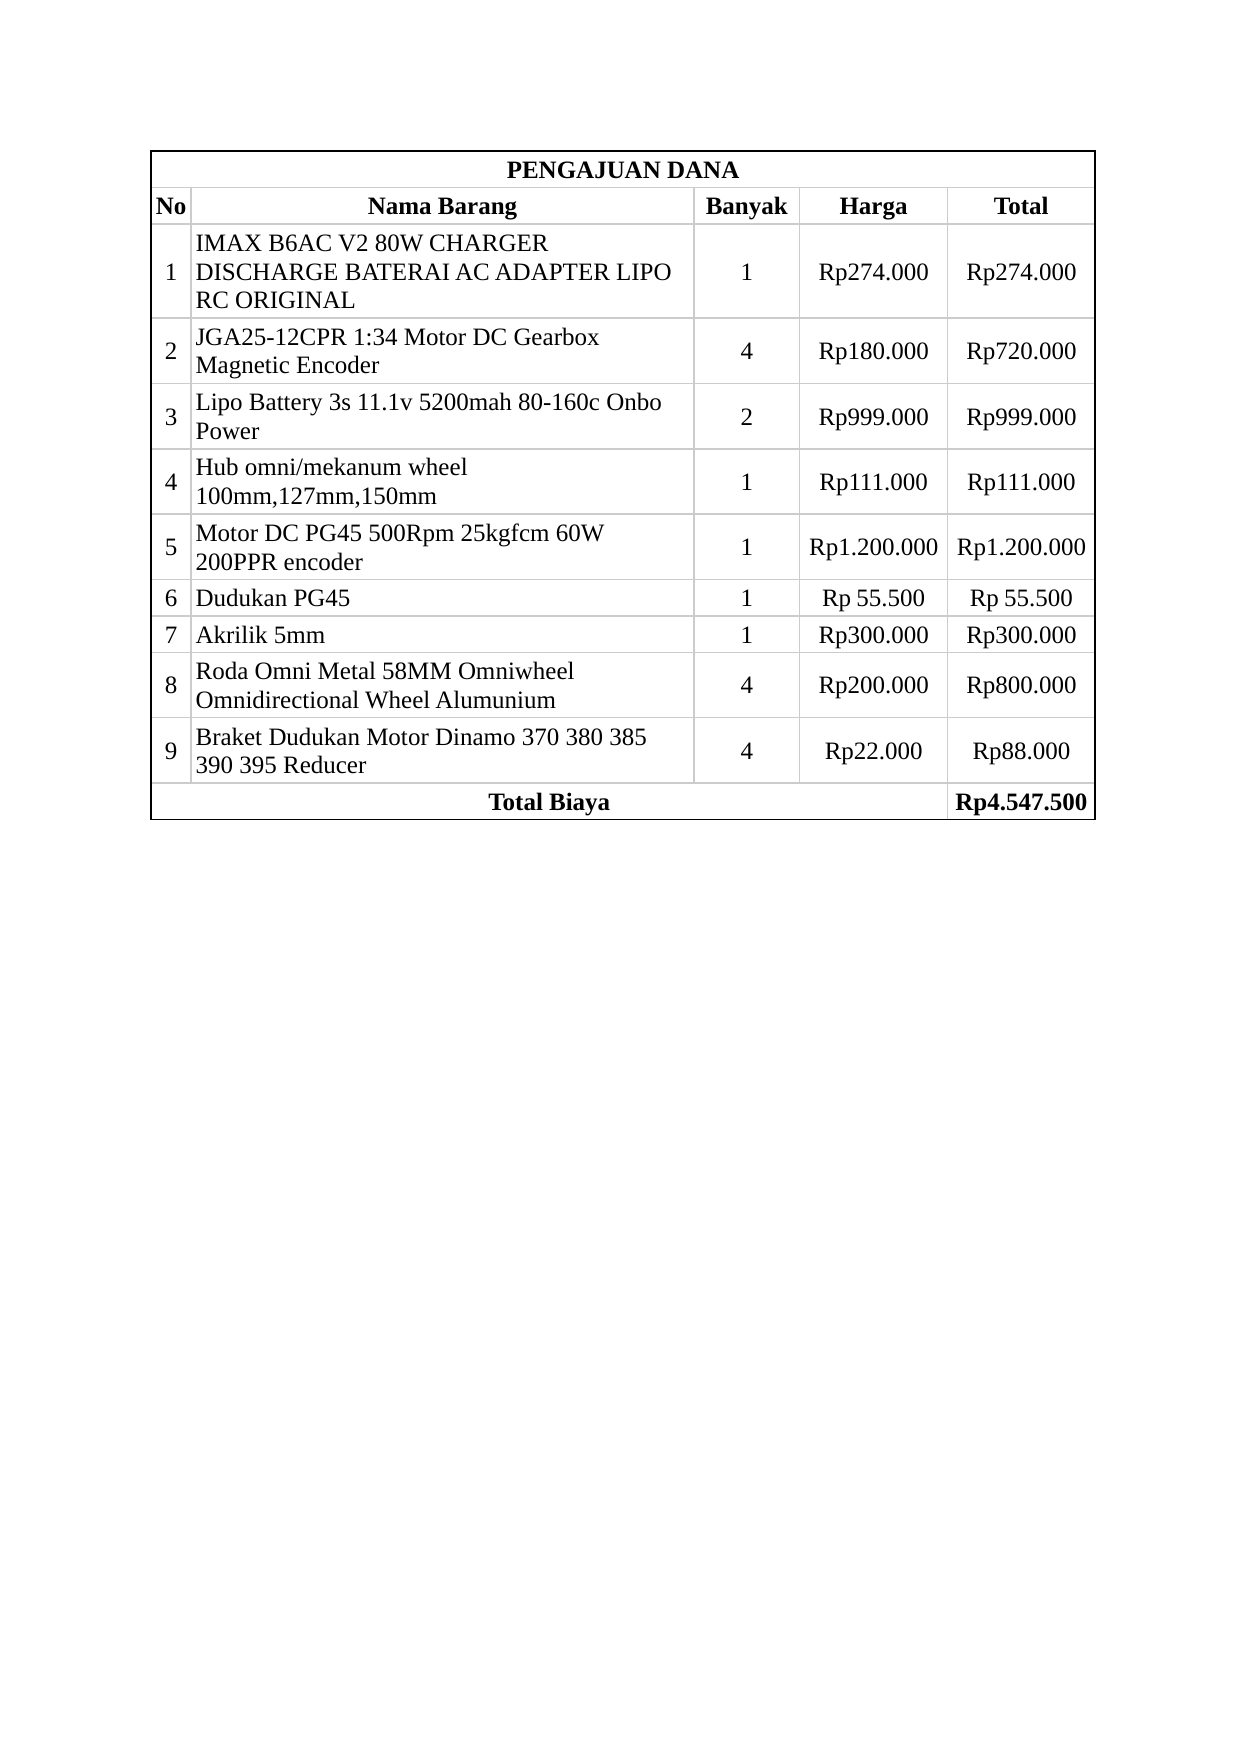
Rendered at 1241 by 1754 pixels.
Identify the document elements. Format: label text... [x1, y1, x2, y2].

table_cell Rp 55.500 [948, 580, 1094, 615]
table_cell Roda Omni Metal 58MM Omniwheel Omnidirectional Wheel Alumunium [192, 653, 693, 717]
table_cell Rp1.200.000 [800, 515, 947, 578]
table_cell 1 [695, 450, 799, 513]
table_cell Rp111.000 [800, 450, 947, 513]
table_cell 1 [695, 225, 799, 317]
table_cell Rp300.000 [948, 617, 1094, 652]
table_cell Rp274.000 [800, 225, 947, 317]
table_cell Hub omni/mekanum wheel 100mm,127mm,150mm [192, 450, 693, 513]
table_cell Rp4.547.500 [948, 784, 1094, 819]
table_cell Rp200.000 [800, 653, 947, 717]
table_cell Rp720.000 [948, 319, 1094, 382]
table_cell Rp111.000 [948, 450, 1094, 513]
table_cell Banyak [695, 188, 799, 223]
table_cell 2 [152, 319, 190, 382]
table_cell 1 [695, 515, 799, 578]
table_header PENGAJUAN DANA [152, 152, 1094, 187]
table_cell Rp999.000 [800, 384, 947, 448]
table_cell 5 [152, 515, 190, 578]
table_cell 8 [152, 653, 190, 717]
table_cell JGA25-12CPR 1:34 Motor DC Gearbox Magnetic Encoder [192, 319, 693, 382]
table_cell Nama Barang [192, 188, 693, 223]
table_cell Dudukan PG45 [192, 580, 693, 615]
table_cell 9 [152, 718, 190, 782]
table_cell No [152, 188, 190, 223]
table_cell 4 [695, 718, 799, 782]
table_cell 3 [152, 384, 190, 448]
table_cell Braket Dudukan Motor Dinamo 370 380 385 390 395 Reducer [192, 718, 693, 782]
table_cell 1 [152, 225, 190, 317]
table_cell Rp800.000 [948, 653, 1094, 717]
table_cell Rp1.200.000 [948, 515, 1094, 578]
table_cell 4 [695, 653, 799, 717]
table_cell Rp88.000 [948, 718, 1094, 782]
table_cell Rp180.000 [800, 319, 947, 382]
table_cell Harga [800, 188, 947, 223]
table_cell Rp300.000 [800, 617, 947, 652]
table_cell 6 [152, 580, 190, 615]
table_cell Rp 55.500 [800, 580, 947, 615]
table_cell 1 [695, 580, 799, 615]
table_cell 4 [152, 450, 190, 513]
table_cell 4 [695, 319, 799, 382]
table_cell Lipo Battery 3s 11.1v 5200mah 80-160c Onbo Power [192, 384, 693, 448]
table_cell Rp22.000 [800, 718, 947, 782]
table_cell IMAX B6AC V2 80W CHARGER DISCHARGE BATERAI AC ADAPTER LIPO RC ORIGINAL [192, 225, 693, 317]
table_cell 7 [152, 617, 190, 652]
table_cell 1 [695, 617, 799, 652]
table_cell Total Biaya [152, 784, 947, 819]
table_cell Rp999.000 [948, 384, 1094, 448]
table_cell Motor DC PG45 500Rpm 25kgfcm 60W 200PPR encoder [192, 515, 693, 578]
table_cell Total [948, 188, 1094, 223]
table_cell 2 [695, 384, 799, 448]
table_cell Akrilik 5mm [192, 617, 693, 652]
table_cell Rp274.000 [948, 225, 1094, 317]
